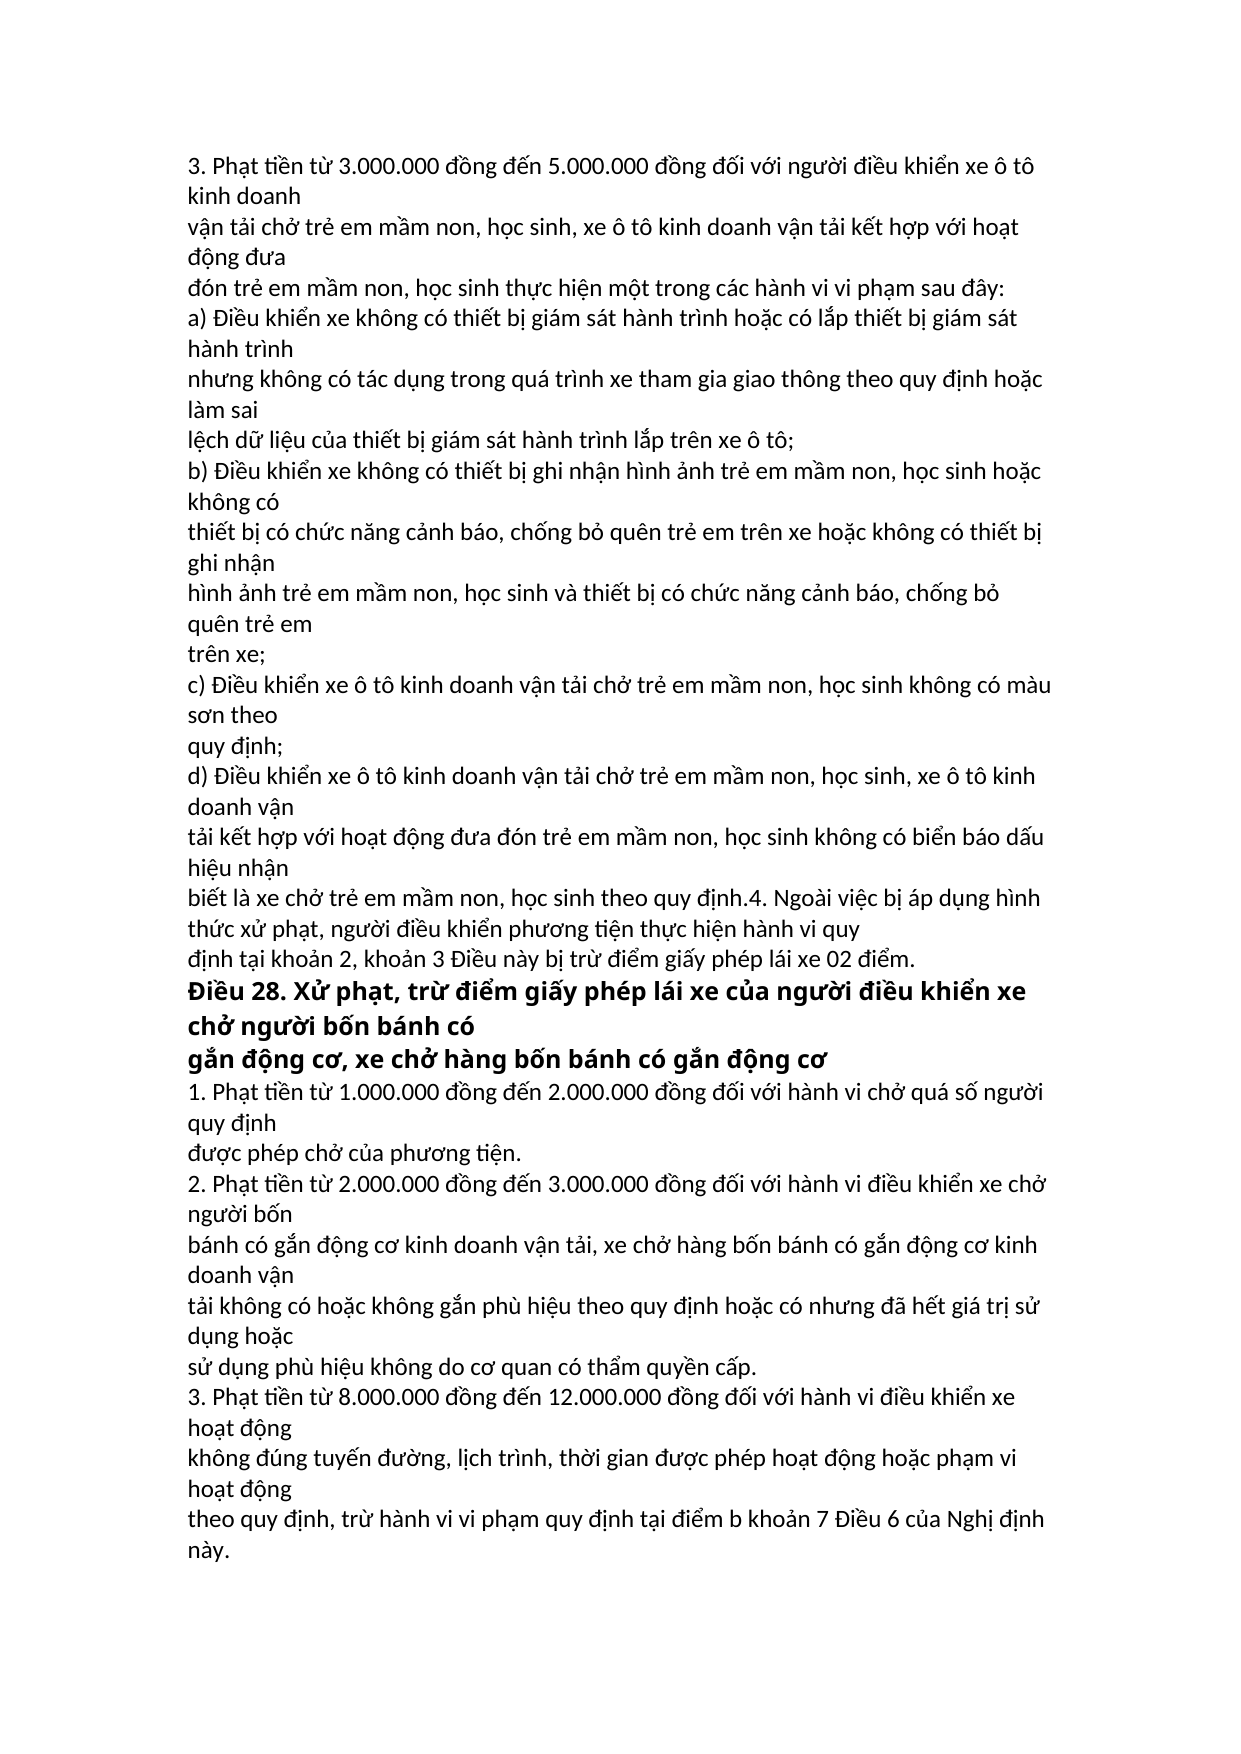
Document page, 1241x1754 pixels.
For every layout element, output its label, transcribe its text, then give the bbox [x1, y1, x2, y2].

text tải không có hoặc không gắn phù hiệu theo quy định hoặc có nhưng đã hết giá trị sử dụng hoặc [187, 1290, 1053, 1351]
text nhưng không có tác dụng trong quá trình xe tham gia giao thông theo quy định hoặc làm sai [187, 364, 1053, 425]
text 3. Phạt tiền từ 3.000.000 đồng đến 5.000.000 đồng đối với người điều khiển xe ô tô kinh doanh [187, 150, 1053, 211]
text tải kết hợp với hoạt động đưa đón trẻ em mầm non, học sinh không có biển báo dấu hiệu nhận [187, 821, 1053, 882]
text d) Điều khiển xe ô tô kinh doanh vận tải chở trẻ em mầm non, học sinh, xe ô tô kinh doanh vận [187, 760, 1053, 821]
text hình ảnh trẻ em mầm non, học sinh và thiết bị có chức năng cảnh báo, chống bỏ quên trẻ em [187, 577, 1053, 638]
text 1. Phạt tiền từ 1.000.000 đồng đến 2.000.000 đồng đối với hành vi chở quá số người quy định [187, 1076, 1053, 1137]
text Điều 28. Xử phạt, trừ điểm giấy phép lái xe của người điều khiển xe chở người bốn bánh có [187, 974, 1053, 1042]
text đón trẻ em mầm non, học sinh thực hiện một trong các hành vi vi phạm sau đây: [187, 272, 1053, 303]
text không đúng tuyến đường, lịch trình, thời gian được phép hoạt động hoặc phạm vi hoạt động [187, 1442, 1053, 1503]
text biết là xe chở trẻ em mầm non, học sinh theo quy định.4. Ngoài việc bị áp dụng hình thức xử phạt, người điều khiển phương tiện thực hiện hành vi quy [187, 882, 1053, 943]
text lệch dữ liệu của thiết bị giám sát hành trình lắp trên xe ô tô; [187, 425, 1053, 455]
text sử dụng phù hiệu không do cơ quan có thẩm quyền cấp. [187, 1351, 1053, 1381]
text vận tải chở trẻ em mầm non, học sinh, xe ô tô kinh doanh vận tải kết hợp với hoạt động đưa [187, 211, 1053, 272]
text định tại khoản 2, khoản 3 Điều này bị trừ điểm giấy phép lái xe 02 điểm. [187, 943, 1053, 974]
text c) Điều khiển xe ô tô kinh doanh vận tải chở trẻ em mầm non, học sinh không có màu sơn theo [187, 669, 1053, 730]
text gắn động cơ, xe chở hàng bốn bánh có gắn động cơ [187, 1042, 1053, 1076]
text thiết bị có chức năng cảnh báo, chống bỏ quên trẻ em trên xe hoặc không có thiết bị ghi nhận [187, 516, 1053, 577]
text trên xe; [187, 638, 1053, 669]
text theo quy định, trừ hành vi vi phạm quy định tại điểm b khoản 7 Điều 6 của Nghị định này. [187, 1503, 1053, 1564]
text 3. Phạt tiền từ 8.000.000 đồng đến 12.000.000 đồng đối với hành vi điều khiển xe hoạt động [187, 1381, 1053, 1442]
text 2. Phạt tiền từ 2.000.000 đồng đến 3.000.000 đồng đối với hành vi điều khiển xe chở người bốn [187, 1168, 1053, 1229]
text quy định; [187, 730, 1053, 760]
text b) Điều khiển xe không có thiết bị ghi nhận hình ảnh trẻ em mầm non, học sinh hoặc không có [187, 455, 1053, 516]
text a) Điều khiển xe không có thiết bị giám sát hành trình hoặc có lắp thiết bị giám sát hành trình [187, 303, 1053, 364]
text được phép chở của phương tiện. [187, 1137, 1053, 1168]
text bánh có gắn động cơ kinh doanh vận tải, xe chở hàng bốn bánh có gắn động cơ kinh doanh vận [187, 1229, 1053, 1290]
